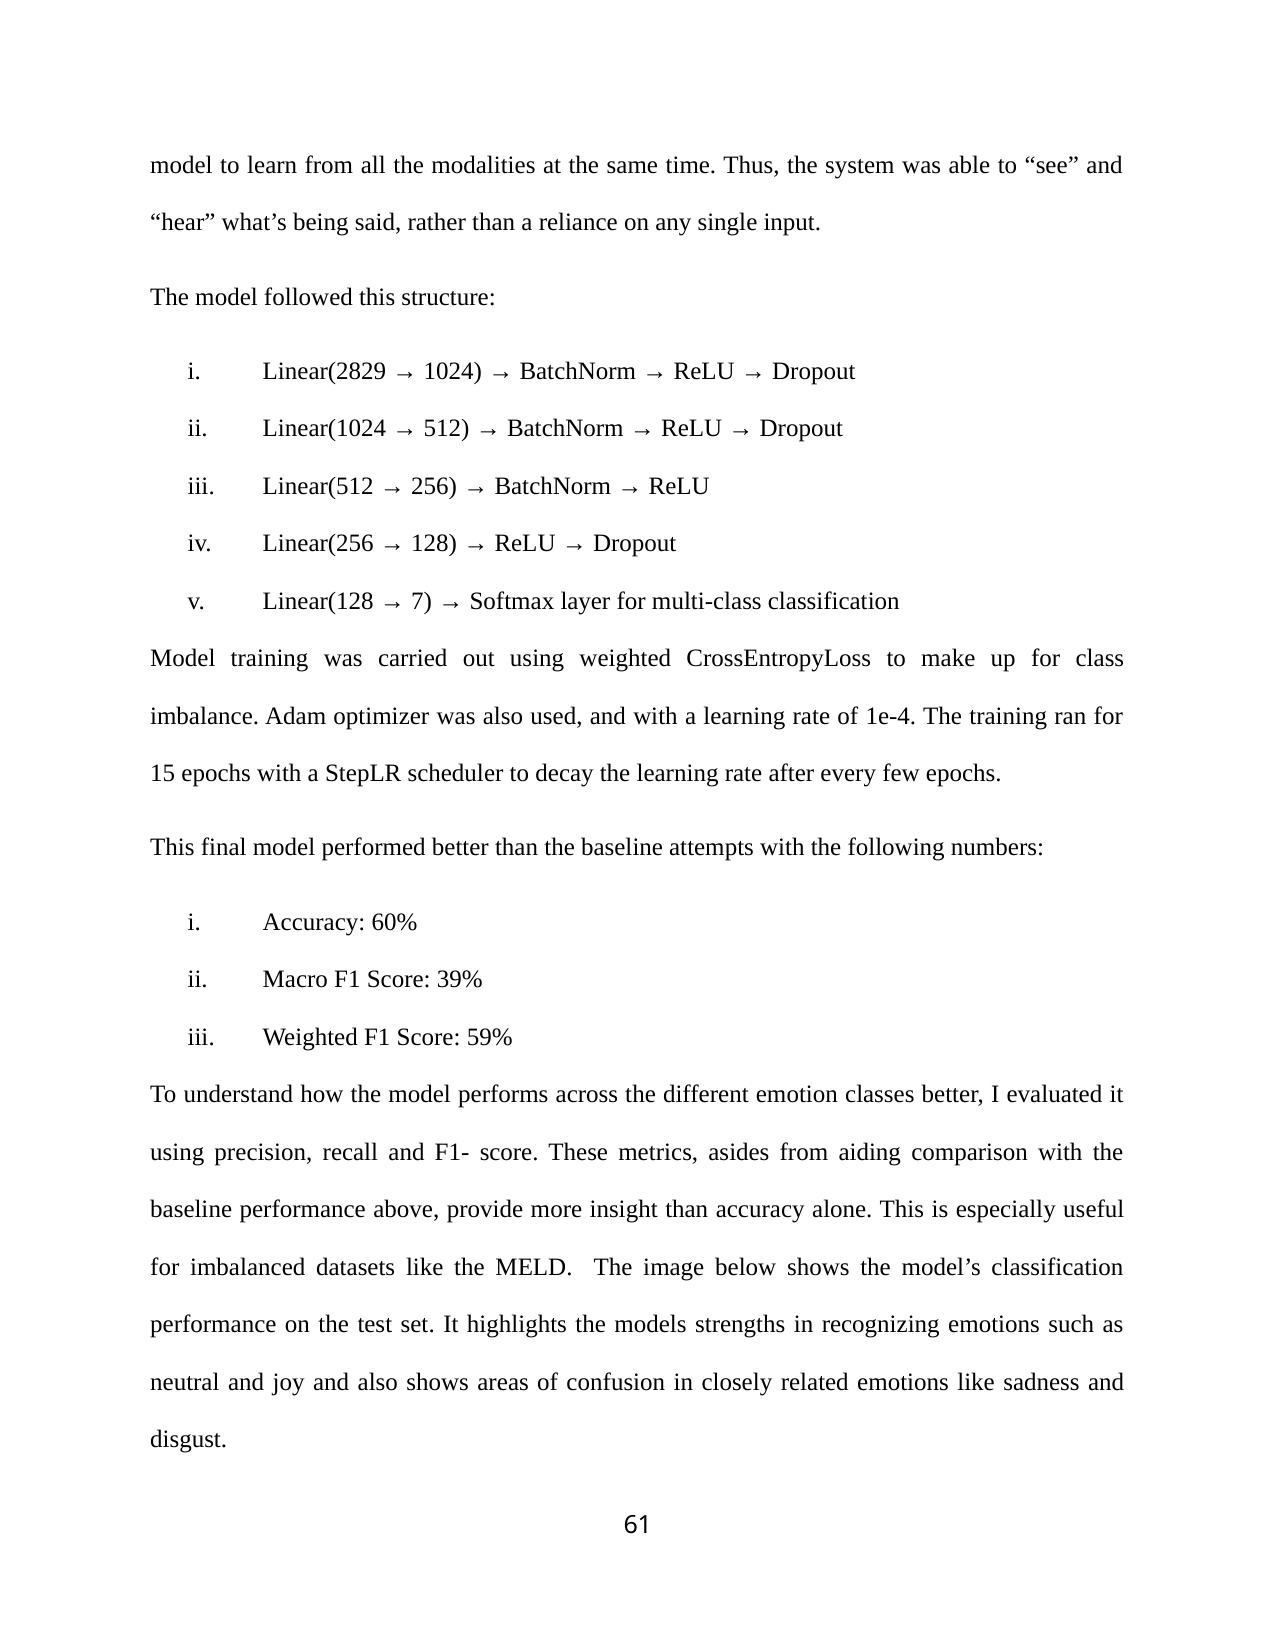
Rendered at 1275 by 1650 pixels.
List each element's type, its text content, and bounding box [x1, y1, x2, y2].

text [150, 150, 1125, 236]
text The model followed this structure: [150, 282, 1125, 310]
list Weighted F1 Score: 59% [187, 1022, 1125, 1050]
text This final model performed better than the baseline attempts with the following numbers: [150, 832, 1125, 861]
list Linear(256 → 128) → ReLU → Dropout [187, 528, 1125, 557]
list Linear(128 → 7) → Softmax layer for multi-class classification [187, 586, 1125, 614]
text To understand how the model performs across the different emotion classes better, I evaluated it using precision, recall and F1- score. These metrics, asides from aiding comparison with the baseline performance above, provide more insight than accuracy alone. This is especially useful for imbalanced datasets like the MELD. The image below shows the model’s classification performance on the test set. It highlights the models strengths in recognizing emotions such as neutral and joy and also shows areas of confusion in closely related emotions like sadness and disgust. [150, 1079, 1125, 1453]
list Linear(512 → 256) → BatchNorm → ReLU [187, 471, 1125, 499]
list Linear(1024 → 512) → BatchNorm → ReLU → Dropout [187, 413, 1125, 442]
list Accuracy: 60% [187, 907, 1125, 935]
text Model training was carried out using weighted CrossEntropyLoss to make up for class imbalance. Adam optimizer was also used, and with a learning rate of 1e-4. The training ran for 15 epochs with a StepLR scheduler to decay the learning rate after every few epochs. [150, 643, 1125, 787]
list Macro F1 Score: 39% [187, 964, 1125, 993]
list Linear(2829 → 1024) → BatchNorm → ReLU → Dropout [187, 356, 1125, 384]
